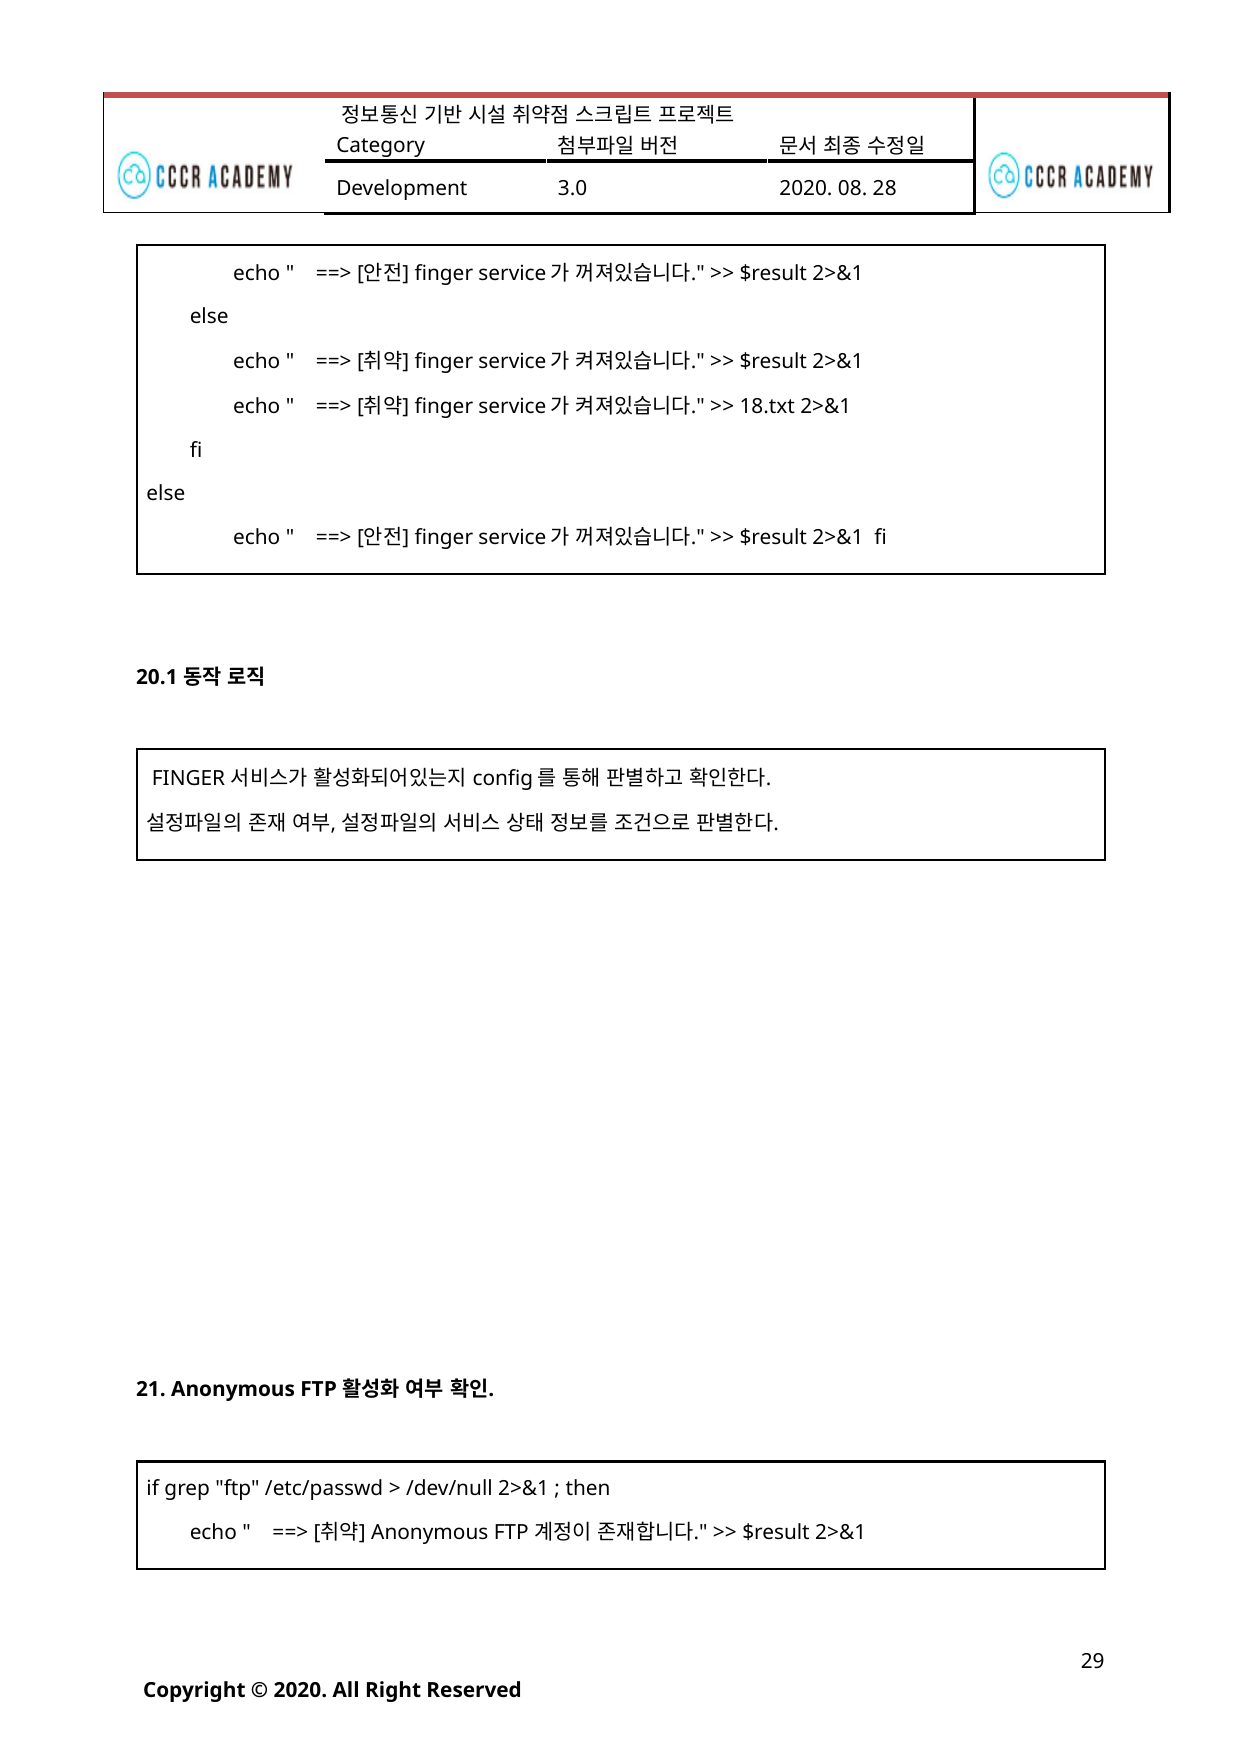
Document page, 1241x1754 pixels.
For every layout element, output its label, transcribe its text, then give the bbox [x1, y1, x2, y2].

picture [985, 148, 1159, 205]
picture [114, 147, 299, 206]
text 20.1 동작 로직 [136, 660, 1104, 691]
table_header FINGER 서비스가 활성화되어있는지 config를 통해 판별하고 확인한다. 설정파일의 존재 여부, 설정파일의 서비스 상태 정보를 조건으로 판별한다. [138, 750, 1104, 859]
text 21. Anonymous FTP 활성화 여부 확인. [136, 1372, 1104, 1403]
